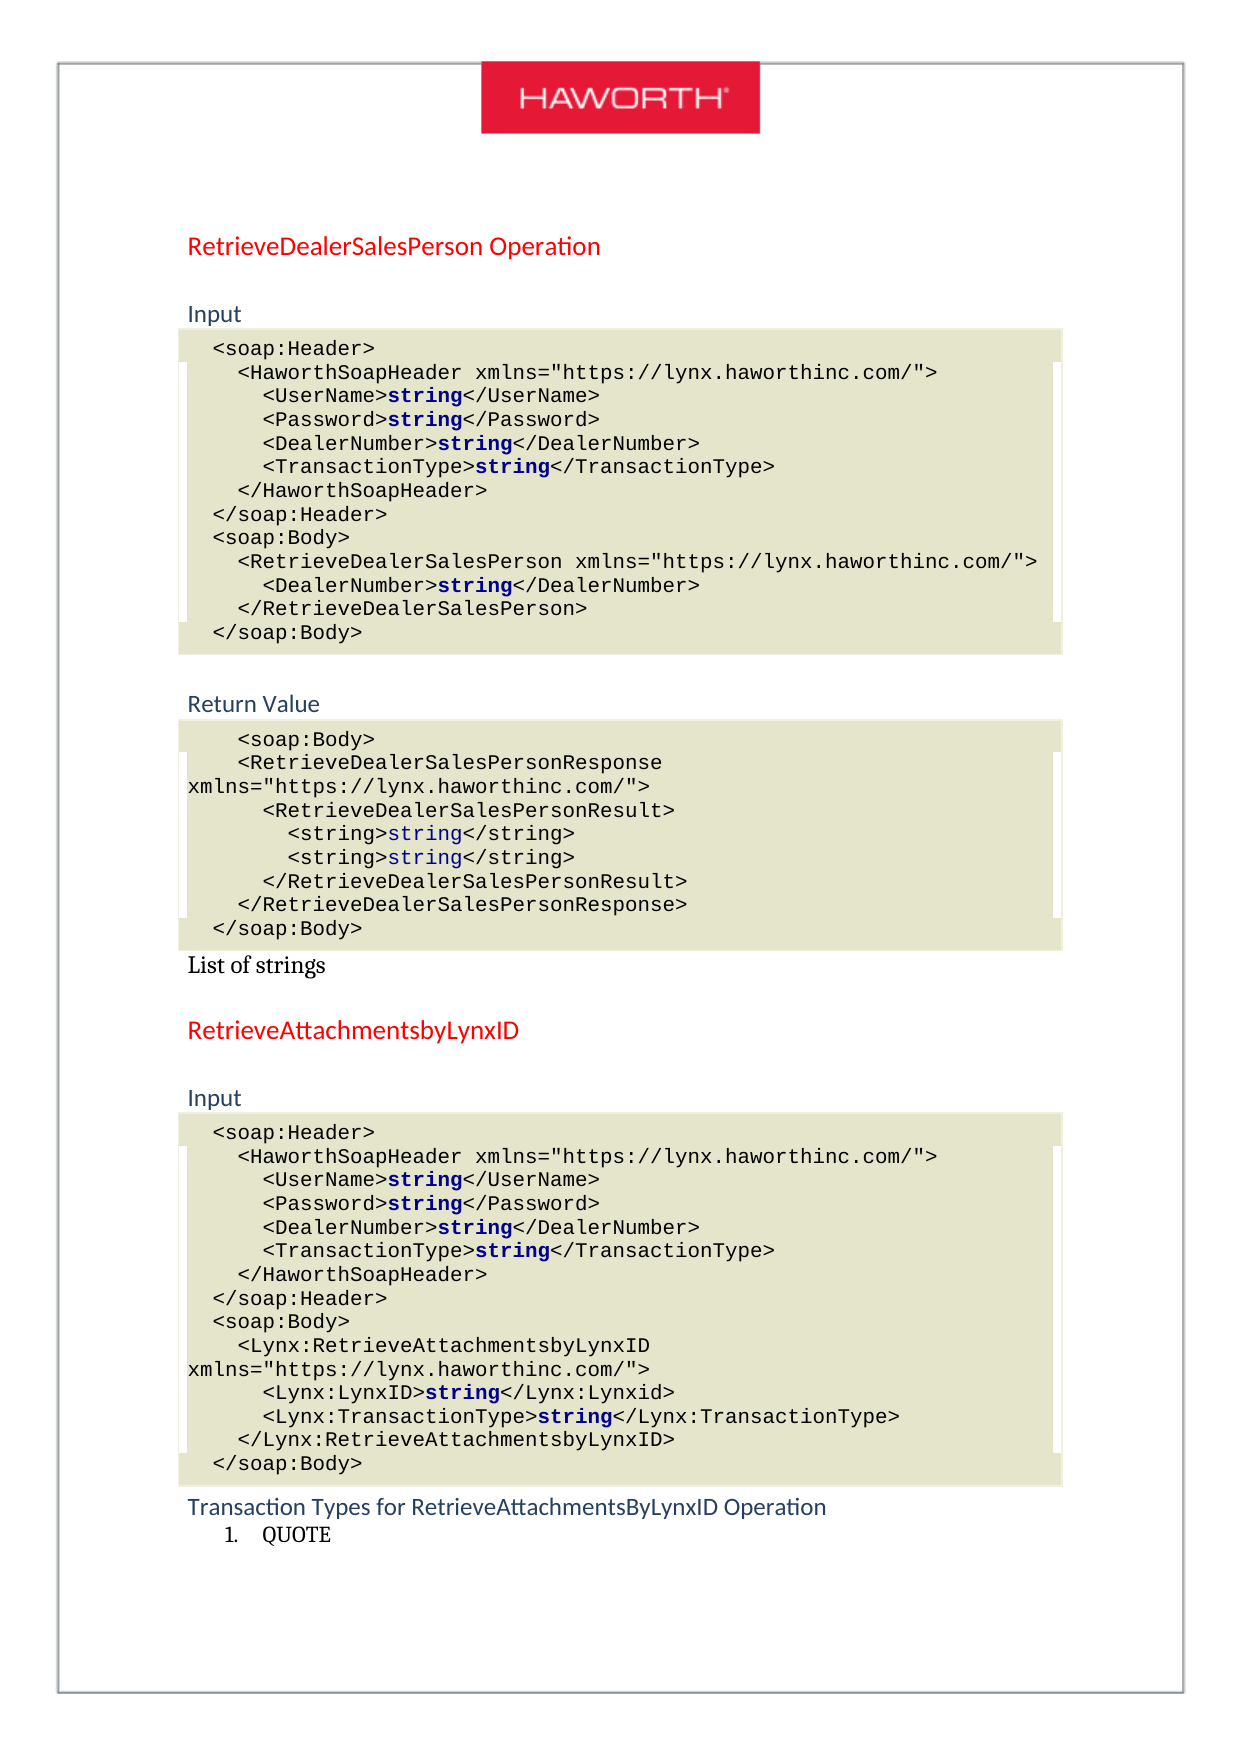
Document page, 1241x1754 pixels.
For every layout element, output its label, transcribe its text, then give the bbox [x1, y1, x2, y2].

text </soap:Body> [179, 908, 1061, 950]
text <Lynx:LynxID>string</Lynx:Lynxid> [187, 1382, 1053, 1406]
text </RetrieveDealerSalesPersonResponse> [187, 894, 1053, 908]
text <soap:Body> [187, 527, 1053, 551]
subtitle Input [187, 298, 1053, 328]
text <string>string</string> [187, 847, 1053, 871]
text </RetrieveDealerSalesPerson> [187, 598, 1053, 612]
text <Lynx:RetrieveAttachmentsbyLynxID xmlns="https://lynx.haworthinc.com/"> [187, 1335, 1053, 1382]
list QUOTE [225, 1521, 1053, 1548]
text <Lynx:TransactionType>string</Lynx:TransactionType> [187, 1406, 1053, 1429]
text <UserName>string</UserName> [187, 1169, 1053, 1193]
text </soap:Body> [179, 1443, 1061, 1485]
text <DealerNumber>string</DealerNumber> [187, 1217, 1053, 1240]
text <DealerNumber>string</DealerNumber> [187, 574, 1053, 598]
text <RetrieveDealerSalesPersonResponse xmlns="https://lynx.haworthinc.com/"> [187, 752, 1053, 800]
text <soap:Body> [179, 721, 1061, 752]
text </HaworthSoapHeader> [187, 1264, 1053, 1288]
text <Password>string</Password> [187, 1193, 1053, 1217]
text List of strings [187, 951, 1053, 980]
subtitle Transaction Types for RetrieveAttachmentsByLynxID Operation [187, 1491, 1053, 1521]
text <UserName>string</UserName> [187, 385, 1053, 409]
text <TransactionType>string</TransactionType> [187, 456, 1053, 480]
text <Password>string</Password> [187, 409, 1053, 433]
text <TransactionType>string</TransactionType> [187, 1240, 1053, 1264]
text </soap:Body> [179, 612, 1061, 654]
text <RetrieveDealerSalesPerson xmlns="https://lynx.haworthinc.com/"> [187, 551, 1053, 574]
text </HaworthSoapHeader> [187, 480, 1053, 504]
text </soap:Header> [187, 504, 1053, 527]
text <HaworthSoapHeader xmlns="https://lynx.haworthinc.com/"> [187, 1146, 1053, 1169]
subtitle Input [187, 1082, 1053, 1112]
text <string>string</string> [187, 823, 1053, 847]
text <DealerNumber>string</DealerNumber> [187, 433, 1053, 456]
subtitle RetrieveAttachmentsbyLynxID [187, 1013, 1053, 1046]
text </Lynx:RetrieveAttachmentsbyLynxID> [187, 1429, 1053, 1443]
subtitle RetrieveDealerSalesPerson Operation [187, 229, 1053, 262]
text <HaworthSoapHeader xmlns="https://lynx.haworthinc.com/"> [187, 362, 1053, 385]
text <soap:Body> [187, 1311, 1053, 1335]
text <RetrieveDealerSalesPersonResult> [187, 800, 1053, 823]
text <soap:Header> [179, 330, 1061, 362]
text </RetrieveDealerSalesPersonResult> [187, 871, 1053, 894]
subtitle Return Value [187, 688, 1053, 719]
text <soap:Header> [179, 1114, 1061, 1146]
text </soap:Header> [187, 1288, 1053, 1311]
